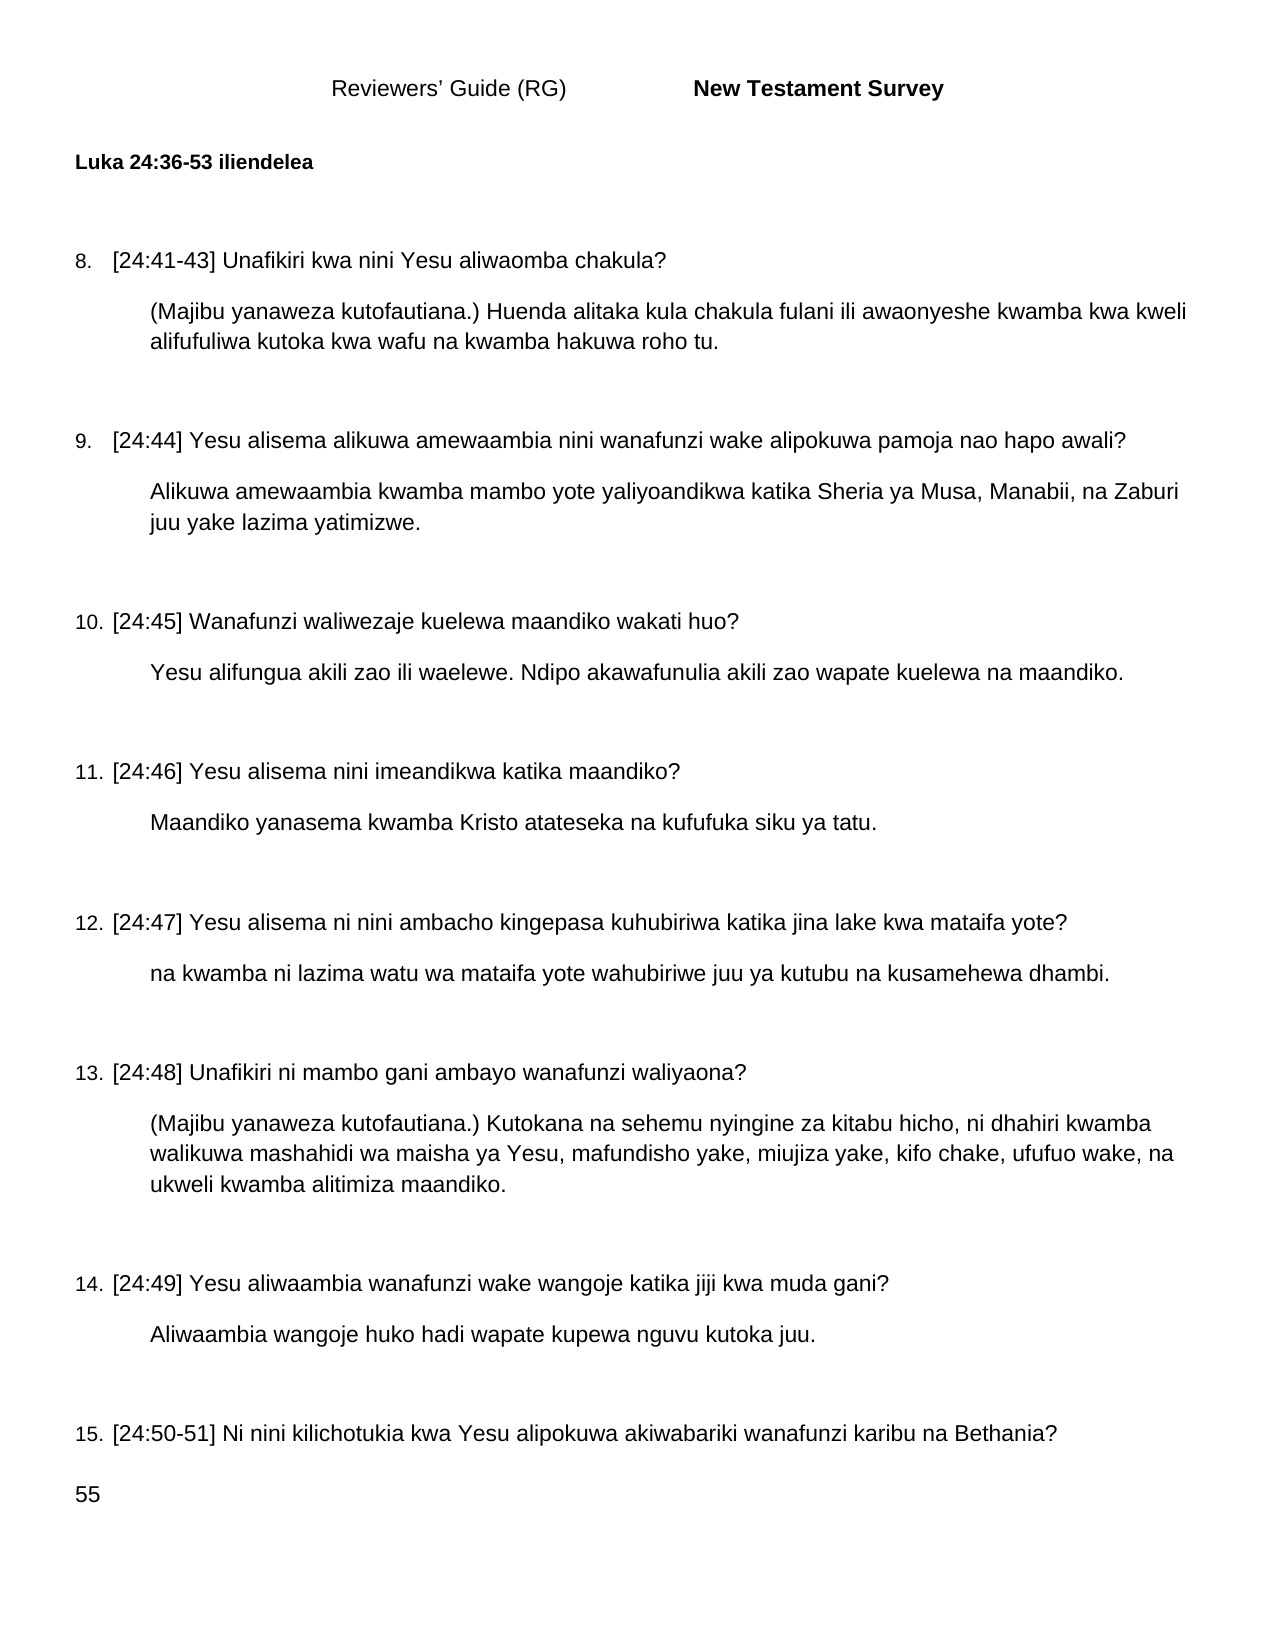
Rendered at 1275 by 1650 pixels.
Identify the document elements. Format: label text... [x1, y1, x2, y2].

text (Majibu yanaweza kutofautiana.) Kutokana na sehemu nyingine za kitabu hicho, ni dhahiri kwamba walikuwa mashahidi wa maisha ya Yesu, mafundisho yake, miujiza yake, kifo chake, ufufuo wake, na ukweli kwamba alitimiza maandiko. [150, 1110, 1200, 1197]
list [24:49] Yesu aliwaambia wanafunzi wake wangoje katika jiji kwa muda gani? [75, 1270, 1200, 1296]
text Alikuwa amewaambia kwamba mambo yote yaliyoandikwa katika Sheria ya Musa, Manabii, na Zaburi juu yake lazima yatimizwe. [150, 478, 1200, 535]
text Yesu alifungua akili zao ili waelewe. Ndipo akawafunulia akili zao wapate kuelewa na maandiko. [150, 659, 1200, 685]
list [24:44] Yesu alisema alikuwa amewaambia nini wanafunzi wake alipokuwa pamoja nao hapo awali? [75, 427, 1200, 454]
list [24:41-43] Unafikiri kwa nini Yesu aliwaomba chakula? [75, 247, 1200, 273]
list [24:50-51] Ni nini kilichotukia kwa Yesu alipokuwa akiwabariki wanafunzi karibu na Bethania? [75, 1420, 1200, 1447]
text (Majibu yanaweza kutofautiana.) Huenda alitaka kula chakula fulani ili awaonyeshe kwamba kwa kweli alifufuliwa kutoka kwa wafu na kwamba hakuwa roho tu. [150, 298, 1200, 354]
list [24:48] Unafikiri ni mambo gani ambayo wanafunzi waliyaona? [75, 1059, 1200, 1086]
text Luka 24:36-53 iliendelea [75, 150, 1200, 174]
text Maandiko yanasema kwamba Kristo atateseka na kufufuka siku ya tatu. [150, 809, 1200, 836]
text na kwamba ni lazima watu wa mataifa yote wahubiriwe juu ya kutubu na kusamehewa dhambi. [150, 960, 1200, 986]
list [24:46] Yesu alisema nini imeandikwa katika maandiko? [75, 758, 1200, 785]
list [24:45] Wanafunzi waliwezaje kuelewa maandiko wakati huo? [75, 608, 1200, 634]
text Aliwaambia wangoje huko hadi wapate kupewa nguvu kutoka juu. [150, 1321, 1200, 1347]
list [24:47] Yesu alisema ni nini ambacho kingepasa kuhubiriwa katika jina lake kwa mataifa yote? [75, 909, 1200, 935]
